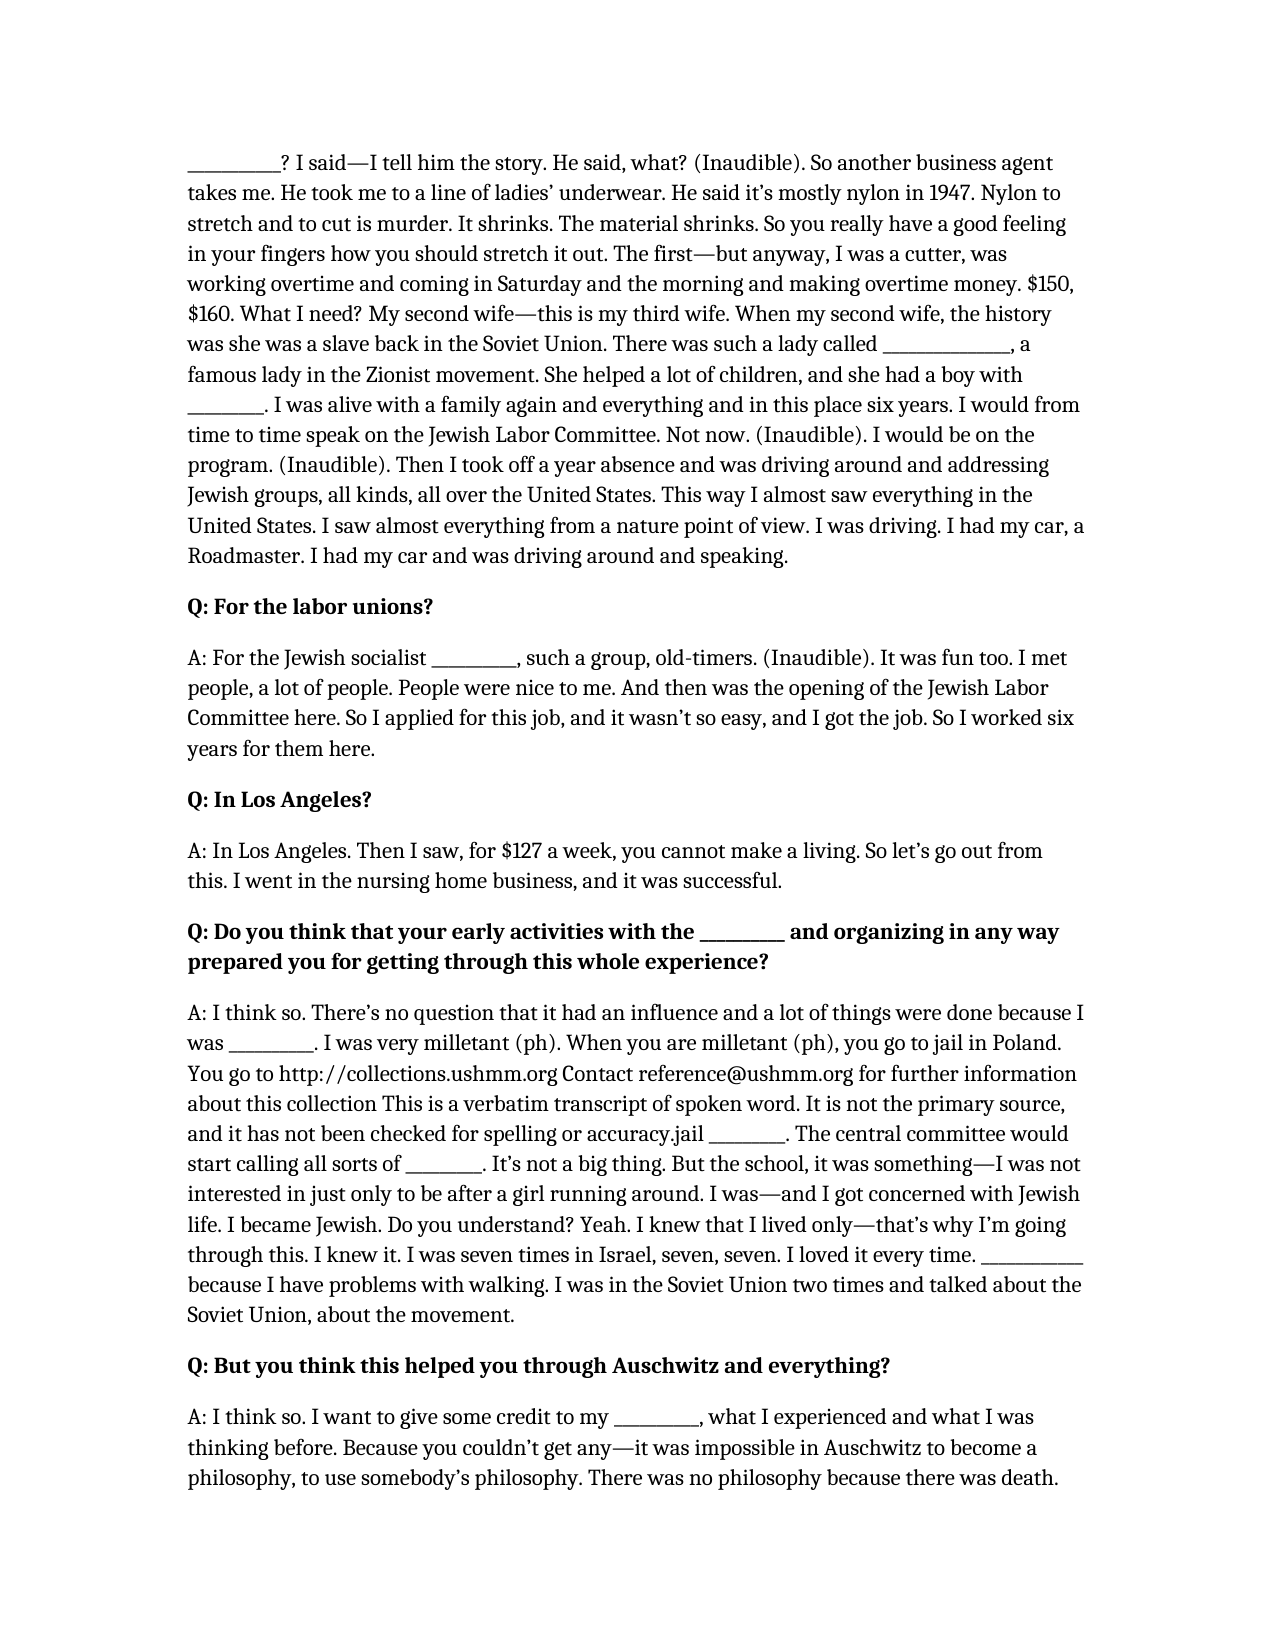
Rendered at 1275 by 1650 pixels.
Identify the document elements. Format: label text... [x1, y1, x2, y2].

text A: In Los Angeles. Then I saw, for $127 a week, you cannot make a living. So let’s go out from this. I went in the nursing home business, and it was successful. [187, 837, 1087, 894]
text Q: But you think this helped you through Auschwitz and everything? [187, 1353, 1087, 1379]
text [187, 150, 1087, 569]
text A: For the Jewish socialist __________, such a group, old-timers. (Inaudible). It was fun too. I met people, a lot of people. People were nice to me. And then was the opening of the Jewish Labor Committee here. So I applied for this job, and it wasn’t so easy, and I got the job. So I worked six years for them here. [187, 645, 1087, 762]
text Q: For the labor unions? [187, 594, 1087, 620]
text A: I think so. There’s no question that it had an influence and a lot of things were done because I was __________. I was very milletant (ph). When you are milletant (ph), you go to jail in Poland. You go to http://collections.ushmm.org Contact reference@ushmm.org for further information about this collection This is a verbatim transcript of spoken word. It is not the primary source, and it has not been checked for spelling or accuracy.jail _________. The central committee would start calling all sorts of _________. It’s not a big thing. But the school, it was something—I was not interested in just only to be after a girl running around. I was—and I got concerned with Jewish life. I became Jewish. Do you understand? Yeah. I knew that I lived only—that’s why I’m going through this. I knew it. I was seven times in Israel, seven, seven. I loved it every time. ____________ because I have problems with walking. I was in the Soviet Union two times and talked about the Soviet Union, about the movement. [187, 1000, 1087, 1328]
text Q: In Los Angeles? [187, 786, 1087, 813]
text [187, 1404, 1087, 1491]
text Q: Do you think that your early activities with the __________ and organizing in any way prepared you for getting through this whole experience? [187, 919, 1087, 975]
